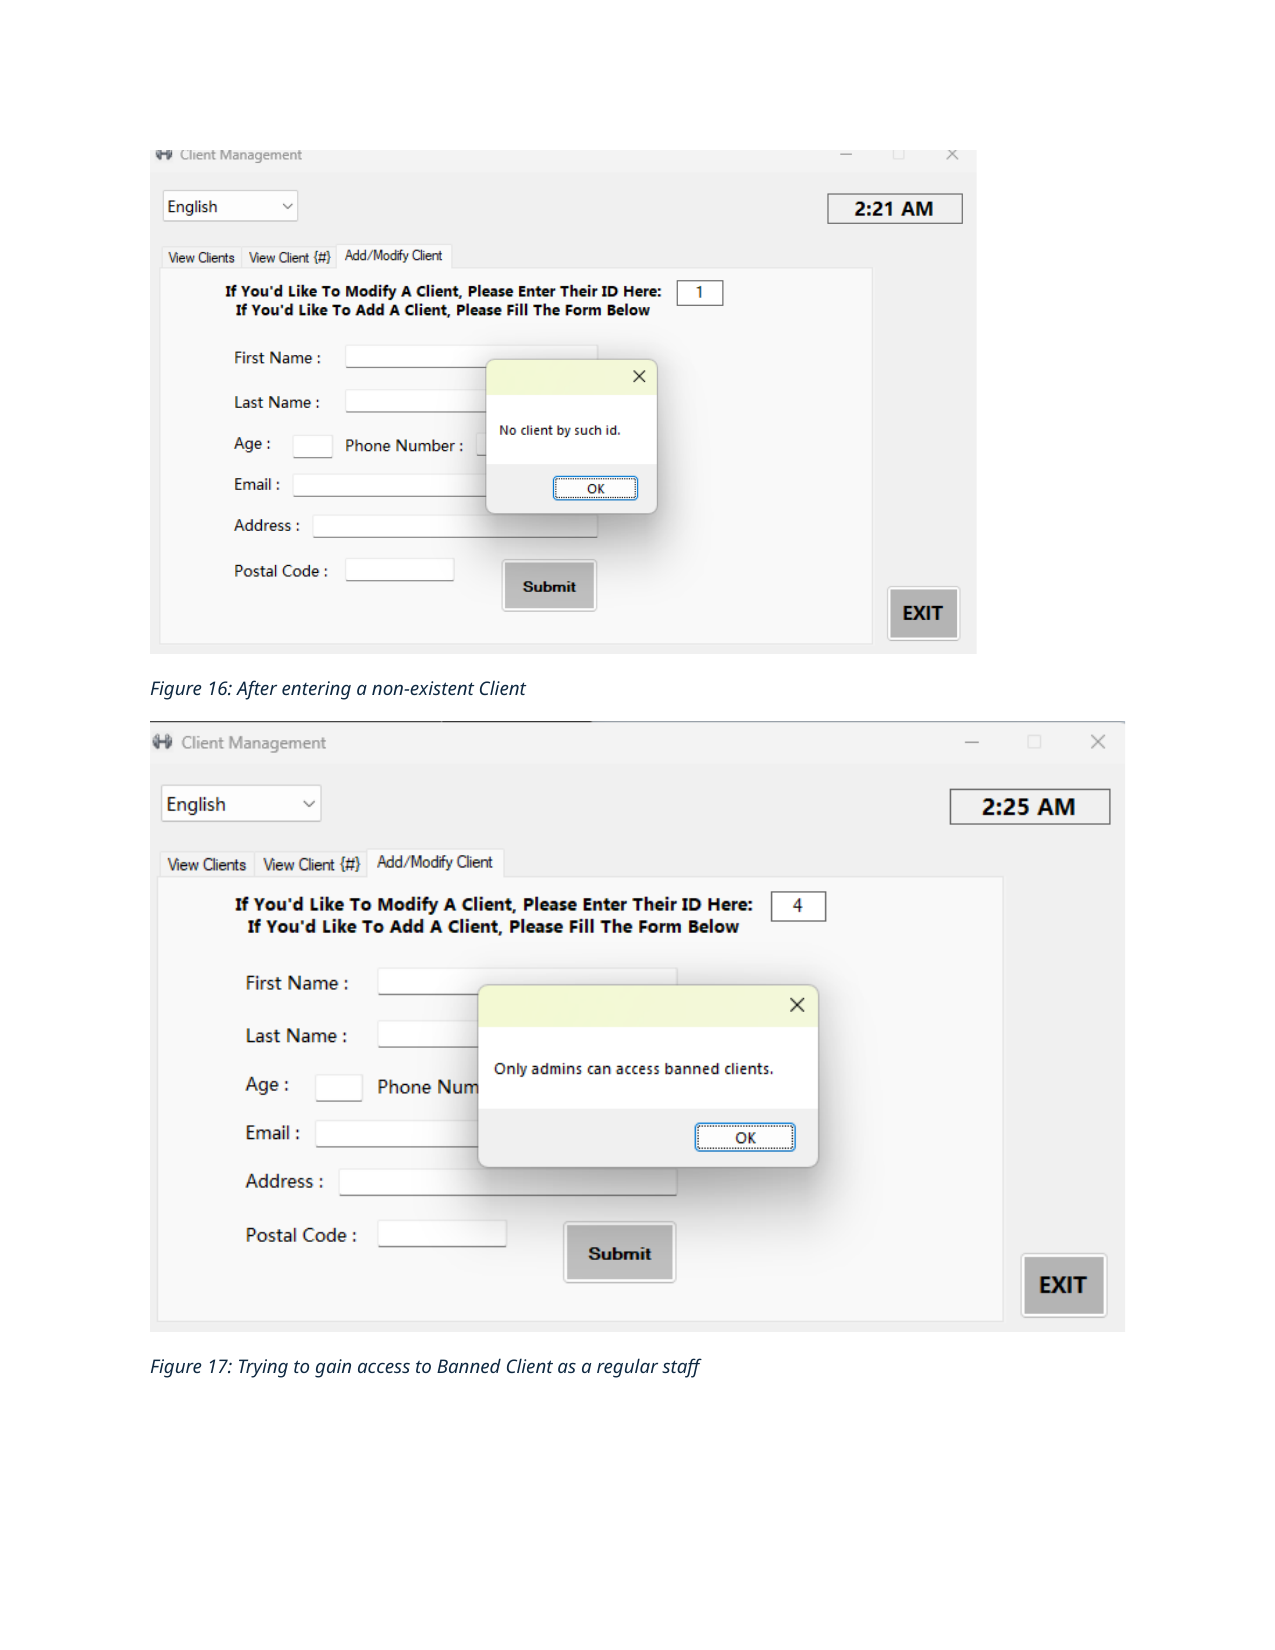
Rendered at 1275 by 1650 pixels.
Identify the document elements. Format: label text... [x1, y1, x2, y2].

text Figure 16: After entering a non-existent Client [150, 675, 1125, 701]
picture [150, 150, 977, 654]
picture [150, 721, 1125, 1332]
